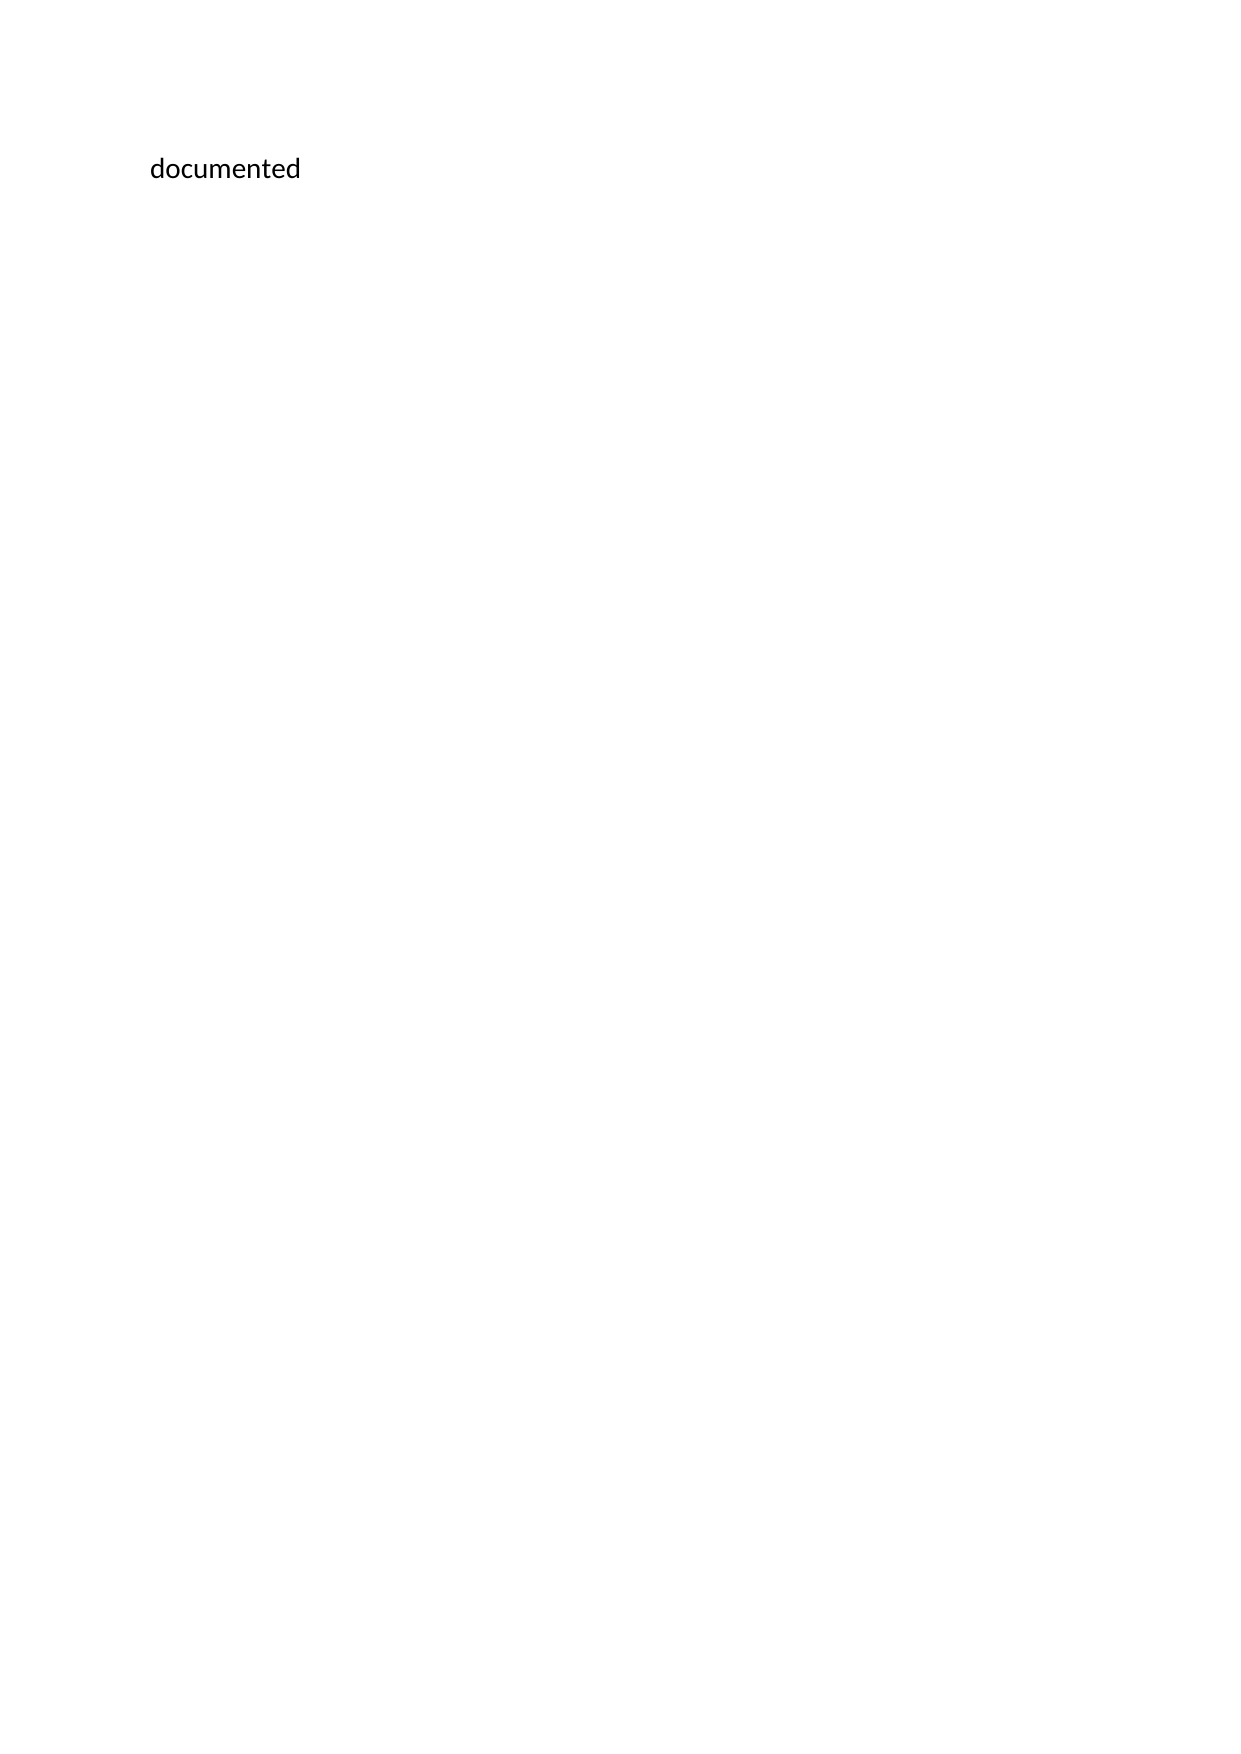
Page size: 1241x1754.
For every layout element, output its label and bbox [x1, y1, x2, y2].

text [150, 150, 1090, 224]
